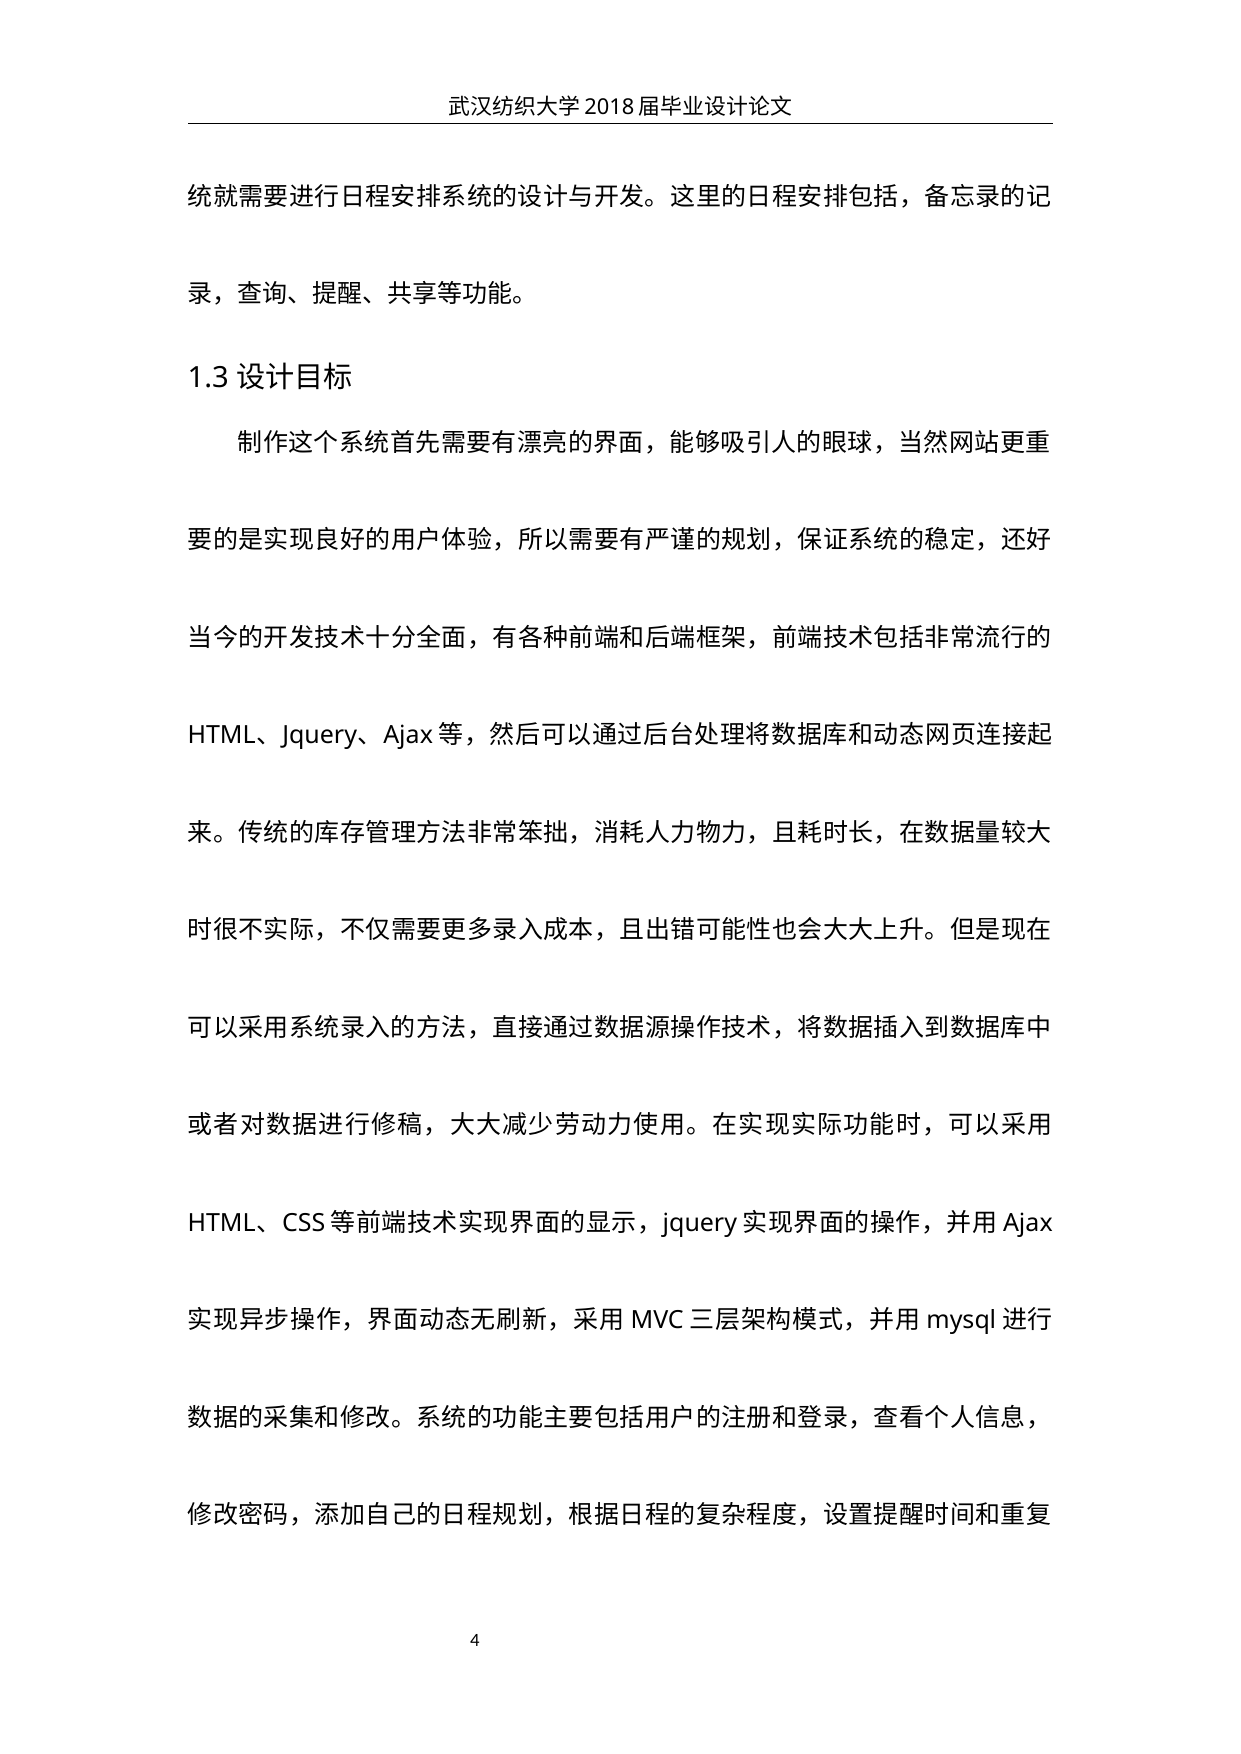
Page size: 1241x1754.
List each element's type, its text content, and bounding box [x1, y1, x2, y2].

text 1.3 设计目标 [187, 343, 1053, 408]
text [187, 408, 1053, 1545]
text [187, 162, 1053, 324]
